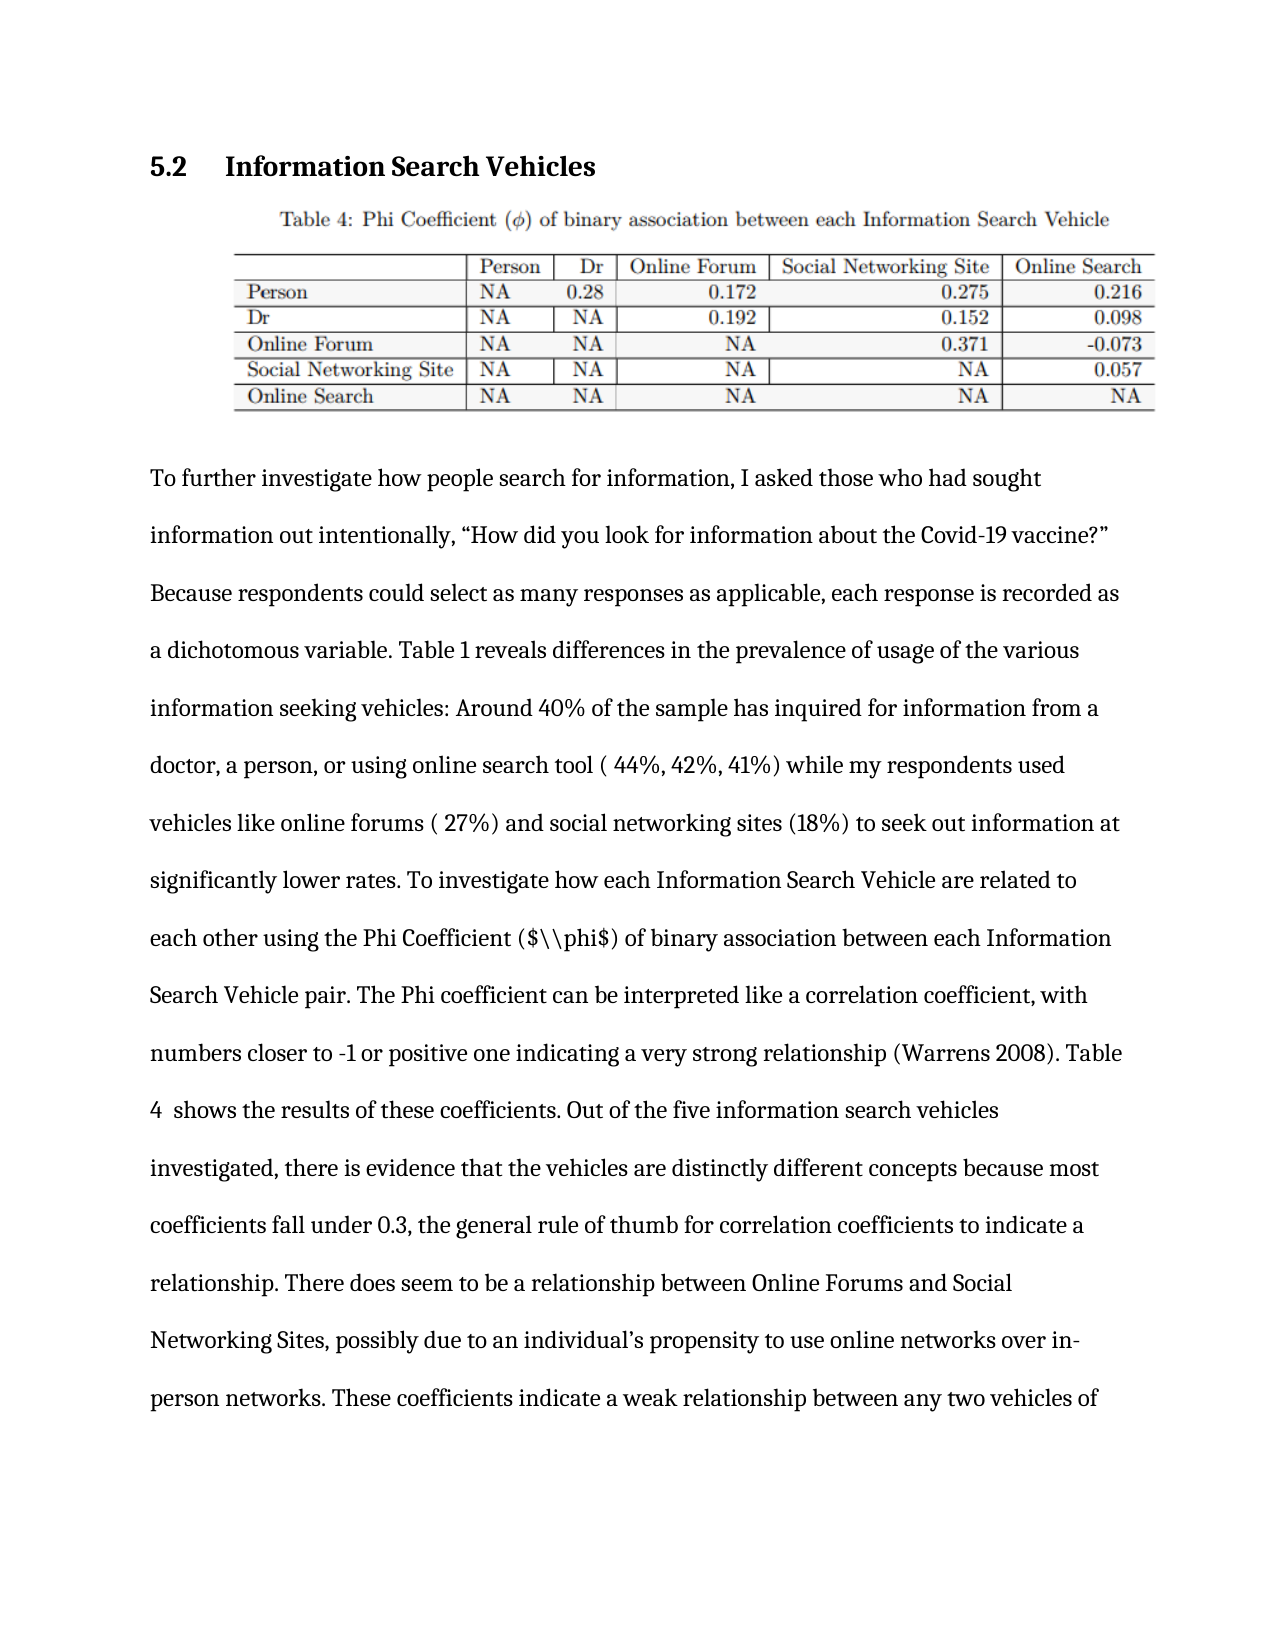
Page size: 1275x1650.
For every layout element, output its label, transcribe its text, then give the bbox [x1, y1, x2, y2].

picture [225, 202, 1200, 436]
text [150, 202, 1125, 1413]
subtitle 5.2 Information Search Vehicles [150, 150, 1125, 183]
